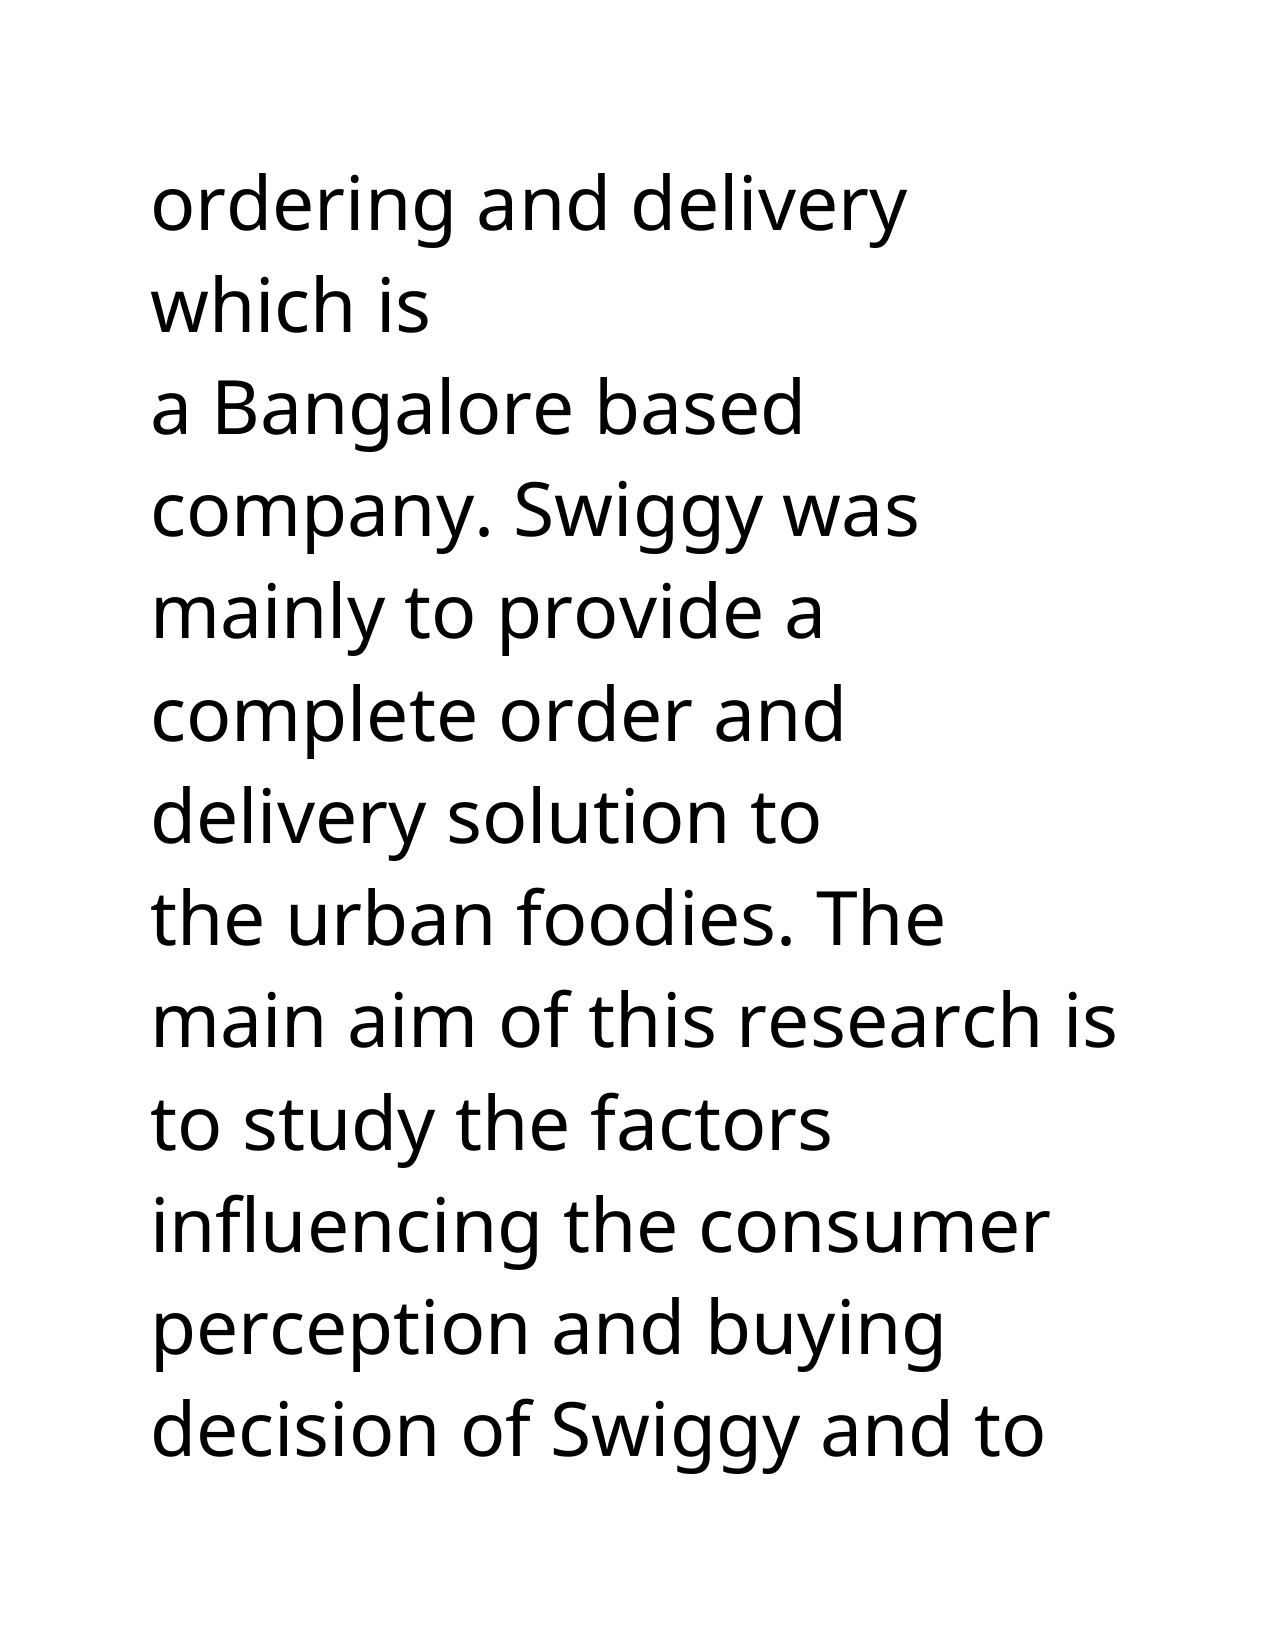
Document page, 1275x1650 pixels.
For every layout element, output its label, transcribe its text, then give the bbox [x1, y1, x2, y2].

text a Bangalore based company. Swiggy was mainly to provide a complete order and delivery solution to [150, 354, 1125, 865]
text the urban foodies. The main aim of this research is to study the factors influencing the consumer [150, 865, 1125, 1274]
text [150, 1274, 1125, 1478]
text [150, 150, 1125, 354]
